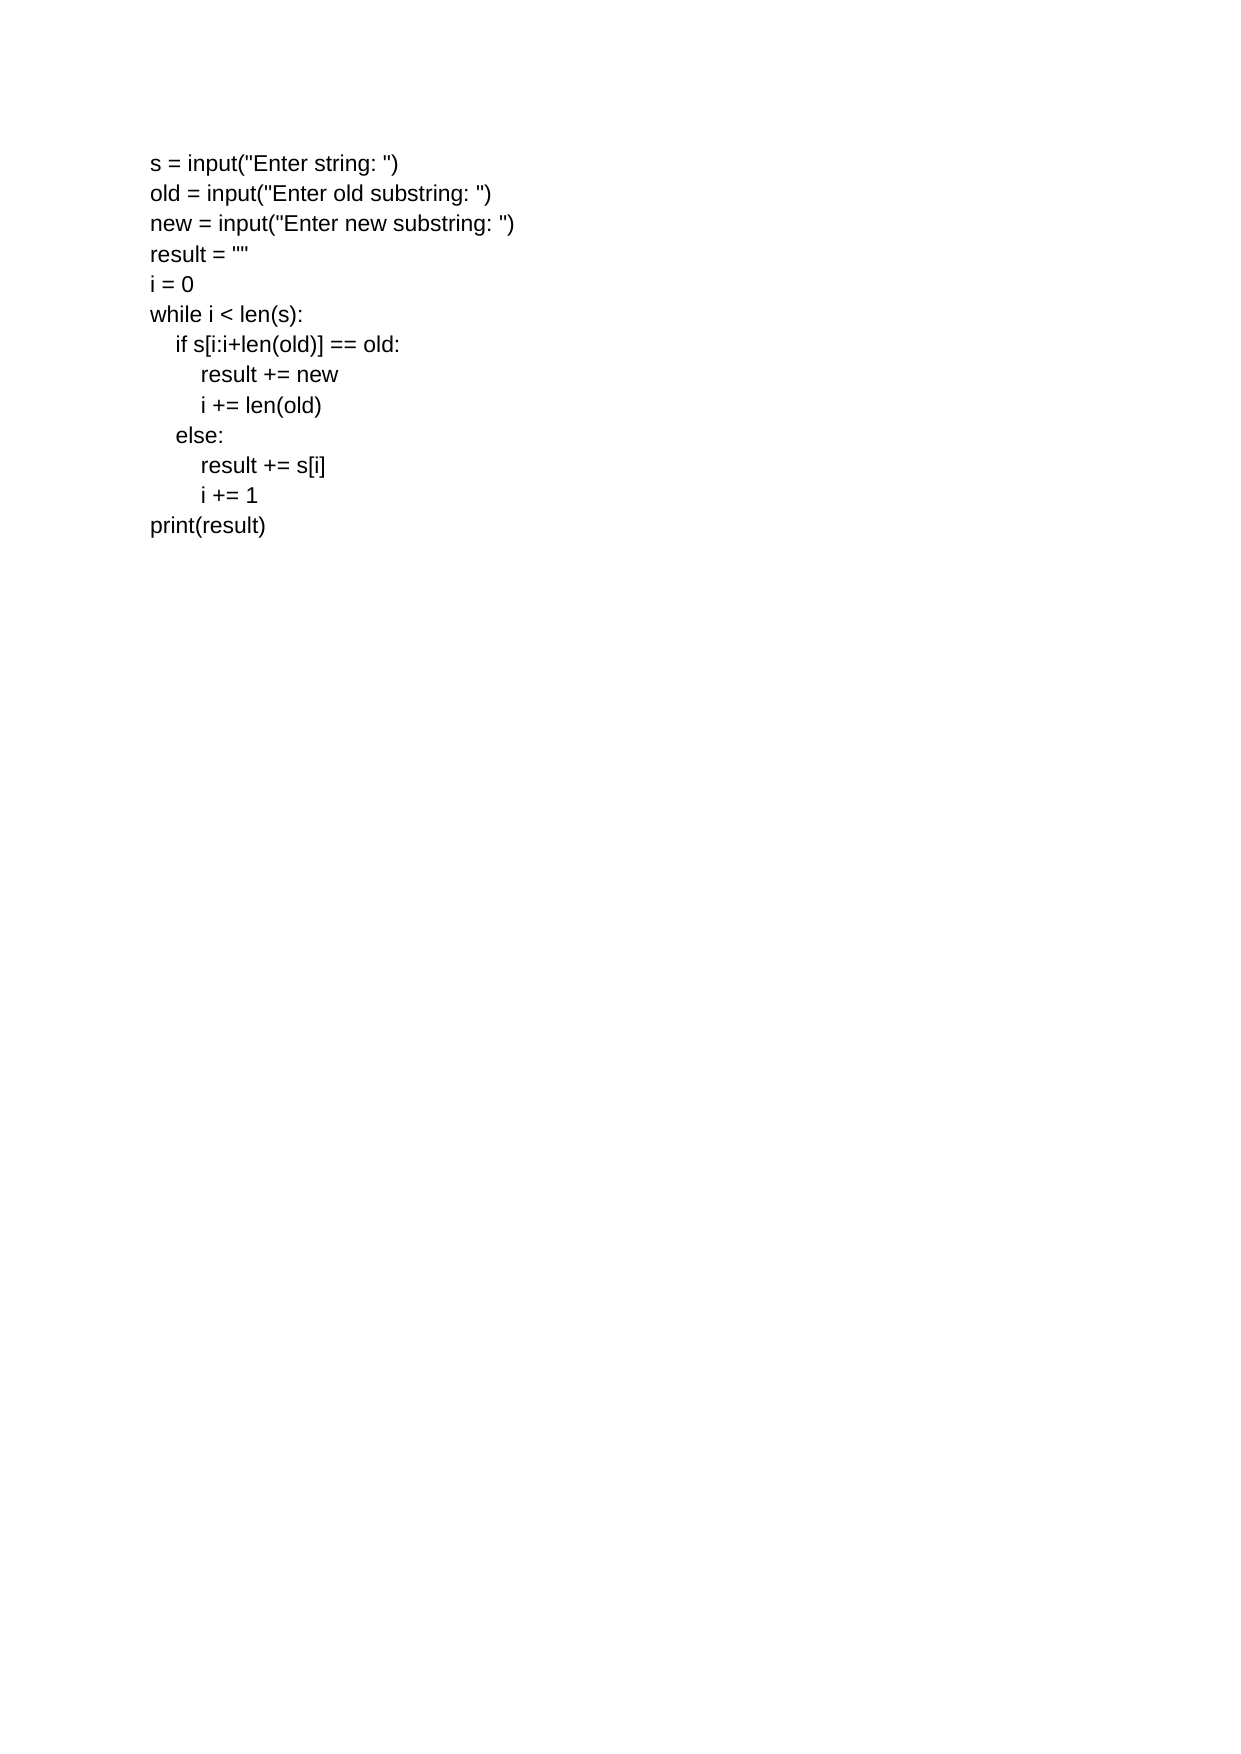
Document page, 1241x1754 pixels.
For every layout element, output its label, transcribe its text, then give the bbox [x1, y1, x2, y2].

text if s[i:i+len(old)] == old: [150, 331, 1090, 358]
text else: [150, 422, 1090, 448]
text new = input("Enter new substring: ") [150, 210, 1090, 237]
text result = "" [150, 241, 1090, 267]
text i = 0 [150, 271, 1090, 297]
text result += new [150, 361, 1090, 388]
text s = input("Enter string: ") [150, 150, 1090, 176]
text i += 1 [150, 482, 1090, 509]
text while i < len(s): [150, 301, 1090, 327]
text print(result) [150, 512, 1090, 539]
text old = input("Enter old substring: ") [150, 180, 1090, 207]
text result += s[i] [150, 452, 1090, 478]
text i += len(old) [150, 392, 1090, 418]
